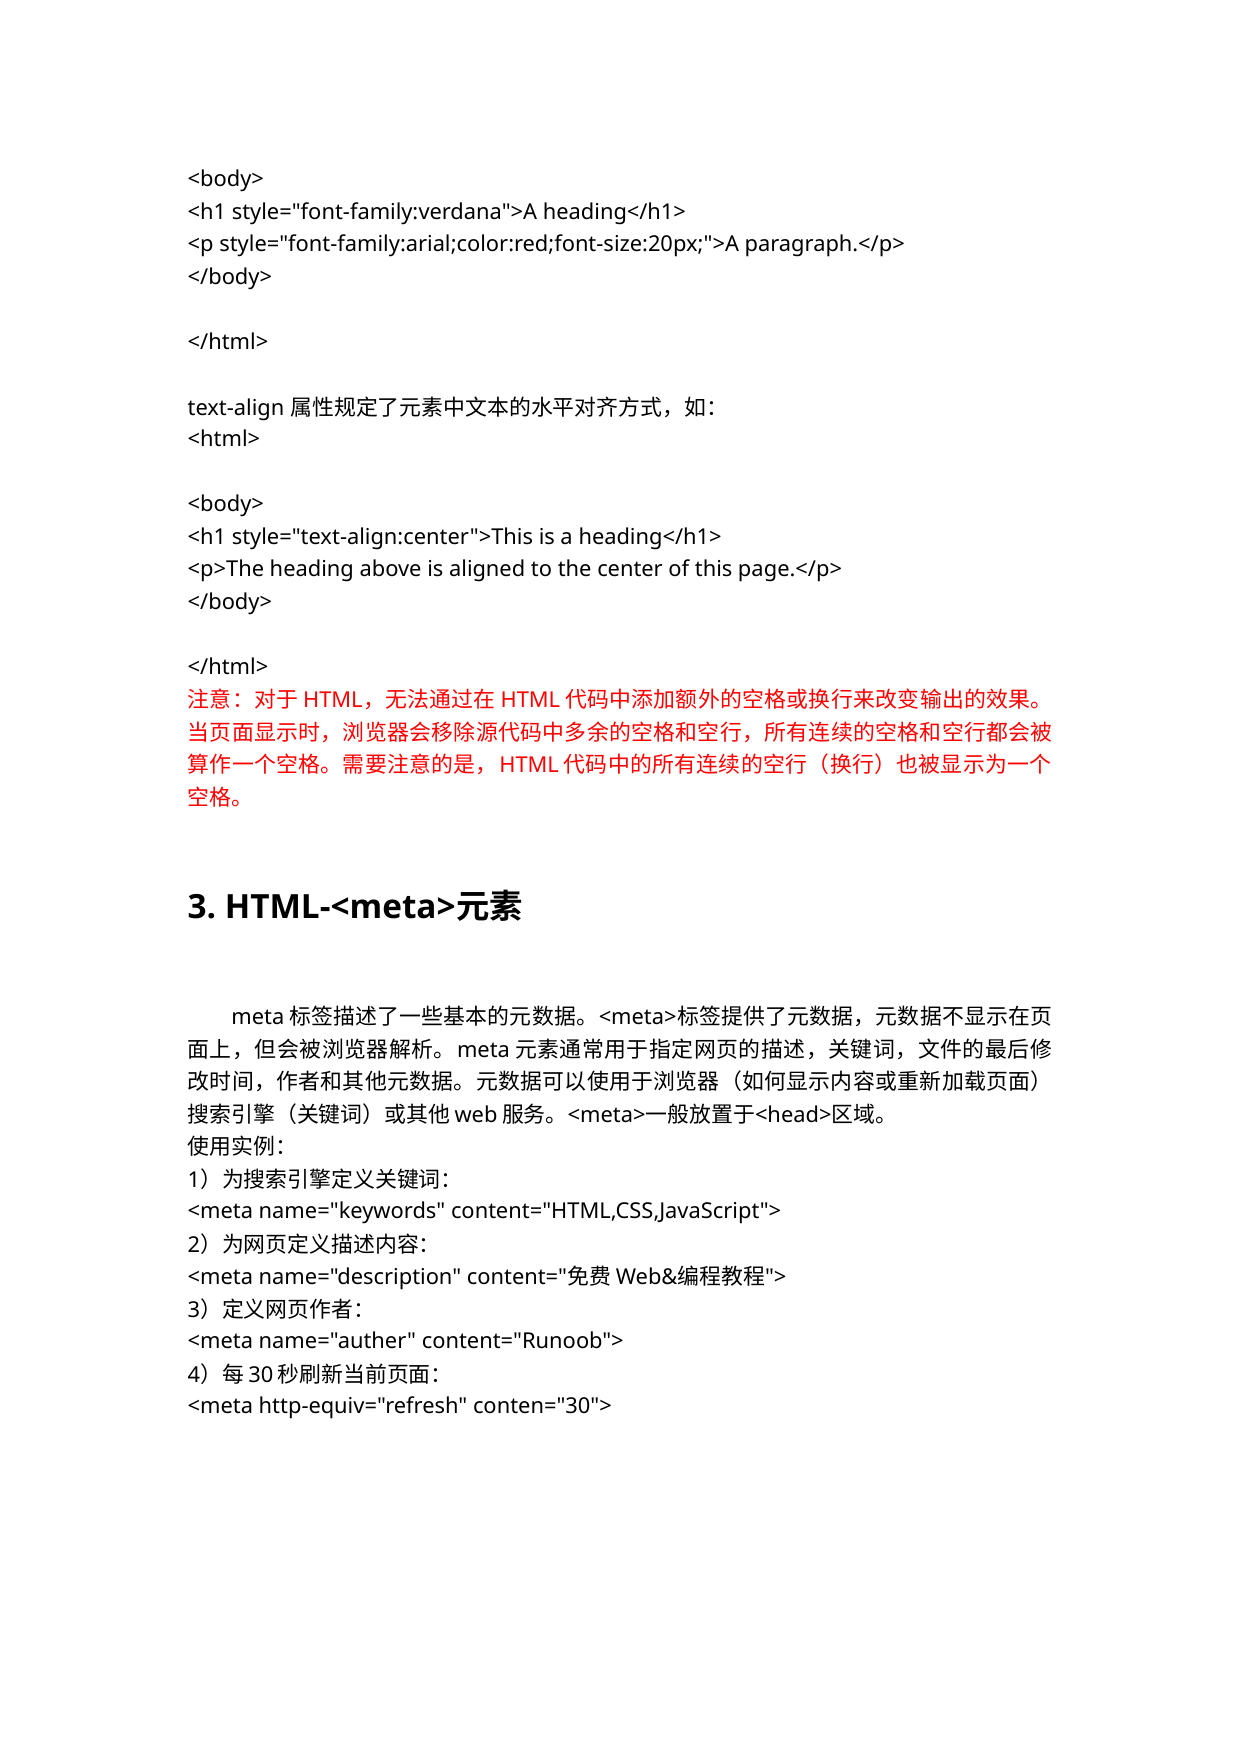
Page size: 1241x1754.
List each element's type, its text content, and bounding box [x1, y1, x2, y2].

text text-align 属性规定了元素中文本的水平对齐方式，如： [187, 389, 1053, 422]
text 2）为网页定义描述内容： [187, 1226, 1053, 1259]
text 使用实例： [187, 1129, 1053, 1161]
text <body> [187, 162, 1053, 194]
text <body> [187, 487, 1053, 519]
text </body> [187, 584, 1053, 617]
text 注意：对于HTML，无法通过在HTML代码中添加额外的空格或换行来改变输出的效果。当页面显示时，浏览器会移除源代码中多余的空格和空行，所有连续的空格和空行都会被算作一个空格。需要注意的是，HTML代码中的所有连续的空行（换行）也被显示为一个空格。 [187, 682, 1053, 812]
text <meta name="auther" content="Runoob"> [187, 1324, 1053, 1356]
text <meta name="description" content="免费Web&编程教程"> [187, 1259, 1053, 1291]
text </html> [187, 324, 1053, 357]
text 4）每30秒刷新当前页面： [187, 1356, 1053, 1389]
text 3）定义网页作者： [187, 1291, 1053, 1324]
text <h1 style="font-family:verdana">A heading</h1> [187, 194, 1053, 227]
text <p style="font-family:arial;color:red;font-size:20px;">A paragraph.</p> [187, 227, 1053, 259]
text <html> [187, 422, 1053, 454]
text 1）为搜索引擎定义关键词： [187, 1161, 1053, 1194]
subtitle 3. HTML-<meta>元素 [187, 872, 1053, 937]
text <p>The heading above is aligned to the center of this page.</p> [187, 552, 1053, 584]
text <meta name="keywords" content="HTML,CSS,JavaScript"> [187, 1194, 1053, 1226]
text </body> [187, 259, 1053, 292]
text </html> [187, 649, 1053, 682]
text <meta http-equiv="refresh" conten="30"> [187, 1389, 1053, 1421]
text meta标签描述了一些基本的元数据。<meta>标签提供了元数据，元数据不显示在页面上，但会被浏览器解析。meta元素通常用于指定网页的描述，关键词，文件的最后修改时间，作者和其他元数据。元数据可以使用于浏览器（如何显示内容或重新加载页面），搜索引擎（关键词）或其他web服务。<meta>一般放置于<head>区域。 [187, 999, 1053, 1129]
text <h1 style="text-align:center">This is a heading</h1> [187, 519, 1053, 552]
